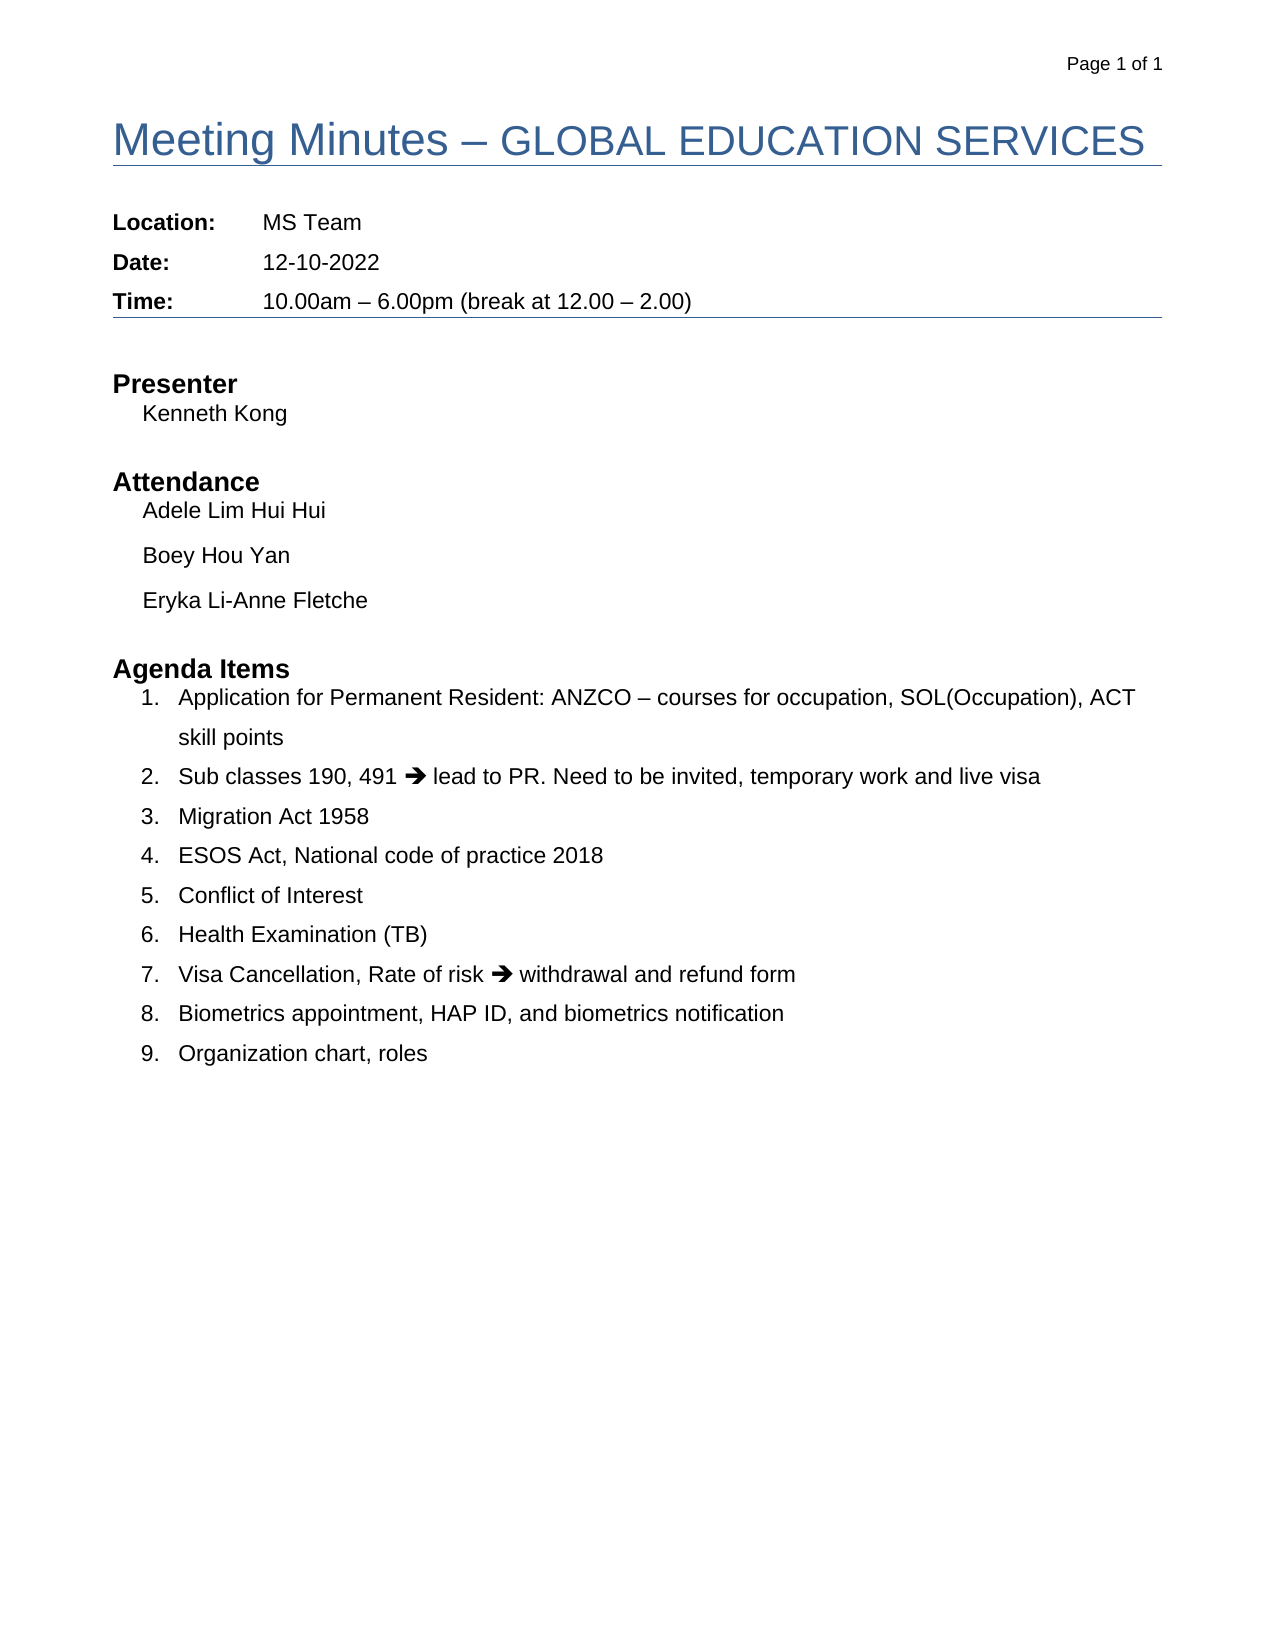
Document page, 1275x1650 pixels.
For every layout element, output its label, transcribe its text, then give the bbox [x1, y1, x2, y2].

list Migration Act 1958 [141, 803, 1162, 829]
text Date: 12-10-2022 [112, 249, 1162, 275]
list Organization chart, roles [141, 1039, 1162, 1066]
list Application for Permanent Resident: ANZCO – courses for occupation, SOL(Occupation), ACT skill points [141, 684, 1162, 750]
text Boey Hou Yan [142, 542, 1162, 568]
text Eryka Li-Anne Fletche [142, 587, 1162, 613]
title Meeting Minutes – GLOBAL EDUCATION SERVICES [112, 112, 1162, 166]
list Visa Cancellation, Rate of risk withdrawal and refund form [141, 961, 1162, 987]
text Location: MS Team [112, 209, 1162, 236]
text Time: 10.00am – 6.00pm (break at 12.00 – 2.00) [112, 288, 1162, 318]
list Health Examination (TB) [141, 921, 1162, 947]
text Kenneth Kong [112, 399, 1162, 426]
list ESOS Act, National code of practice 2018 [141, 842, 1162, 868]
subtitle Attendance [112, 466, 1162, 497]
list Biometrics appointment, HAP ID, and biometrics notification [141, 1000, 1162, 1026]
list Conflict of Interest [141, 882, 1162, 908]
subtitle Agenda Items [112, 653, 1162, 684]
subtitle Presenter [112, 368, 1162, 399]
text Adele Lim Hui Hui [142, 497, 1162, 523]
list Sub classes 190, 491 lead to PR. Need to be invited, temporary work and live visa [141, 763, 1162, 789]
